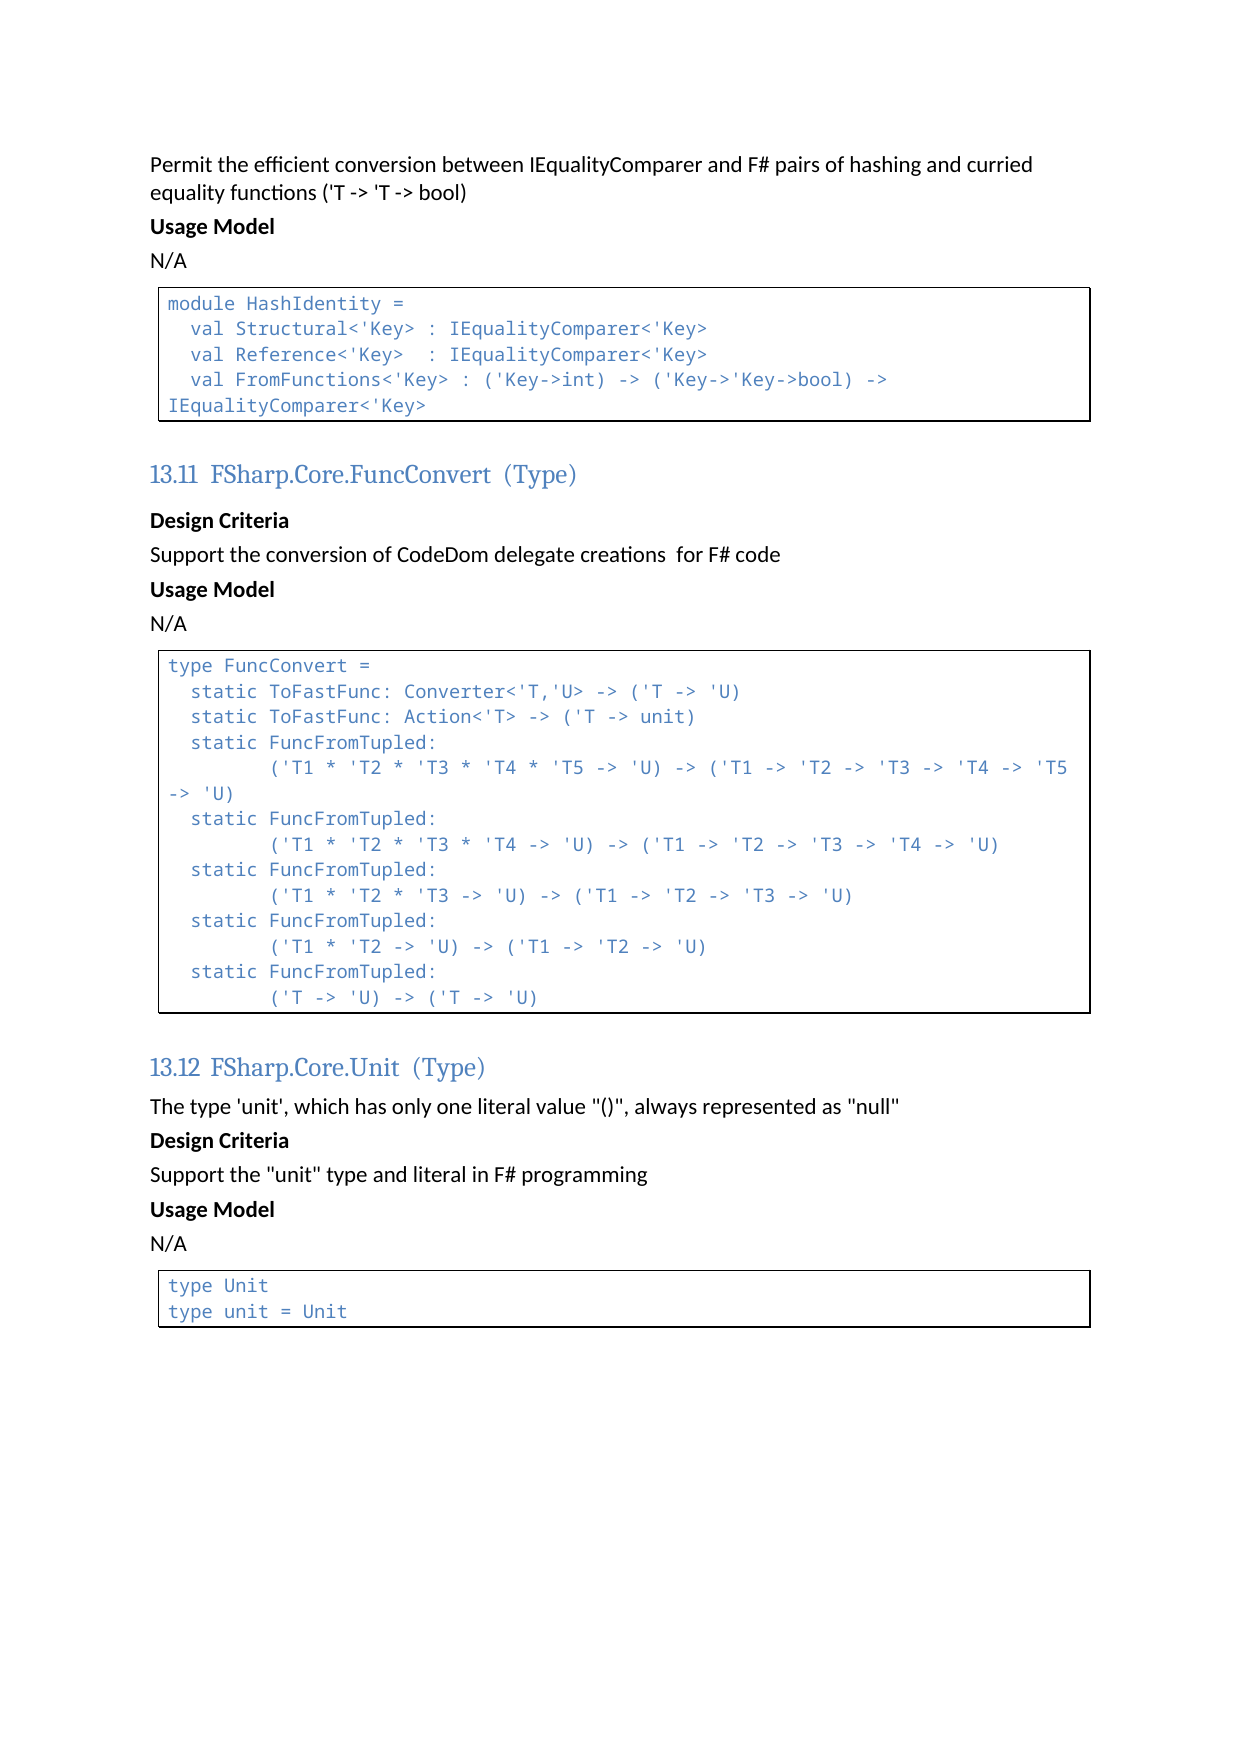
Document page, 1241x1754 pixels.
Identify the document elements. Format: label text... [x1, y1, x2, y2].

text The type 'unit', which has only one literal value "()", always represented as "null" [150, 1092, 1090, 1120]
text static FuncFromTupled: [159, 956, 1089, 981]
text ('T1 * 'T2 * 'T3 * 'T4 -> 'U) -> ('T1 -> 'T2 -> 'T3 -> 'T4 -> 'U) [159, 828, 1089, 854]
text N/A [150, 247, 1090, 274]
text type Unit [159, 1271, 1089, 1295]
text N/A [150, 1229, 1090, 1257]
text ('T -> 'U) -> ('T -> 'U) [159, 981, 1089, 1012]
text ('T1 * 'T2 * 'T3 -> 'U) -> ('T1 -> 'T2 -> 'T3 -> 'U) [159, 879, 1089, 905]
text ('T1 * 'T2 * 'T3 * 'T4 * 'T5 -> 'U) -> ('T1 -> 'T2 -> 'T3 -> 'T4 -> 'T5 -> 'U) [159, 752, 1089, 803]
subtitle Usage Model [150, 212, 1090, 240]
text static ToFastFunc: Converter<'T,'U> -> ('T -> 'U) [159, 675, 1089, 701]
subtitle Design Criteria [150, 1126, 1090, 1154]
text static FuncFromTupled: [159, 803, 1089, 828]
text Permit the efficient conversion between IEqualityComparer and F# pairs of hashing and curried equality functions ('T -> 'T -> bool) [150, 150, 1090, 206]
text type unit = Unit [159, 1295, 1089, 1326]
text val Structural<'Key> : IEqualityComparer<'Key> [159, 313, 1089, 338]
text ('T1 * 'T2 -> 'U) -> ('T1 -> 'T2 -> 'U) [159, 930, 1089, 956]
text N/A [150, 609, 1090, 637]
subtitle Usage Model [150, 575, 1090, 603]
subtitle Usage Model [150, 1195, 1090, 1223]
subtitle Design Criteria [150, 506, 1090, 534]
text static FuncFromTupled: [159, 726, 1089, 752]
text static FuncFromTupled: [159, 854, 1089, 879]
subtitle FSharp.Core.FuncConvert (Type) [150, 459, 1090, 491]
text static ToFastFunc: Action<'T> -> ('T -> unit) [159, 701, 1089, 726]
text static FuncFromTupled: [159, 905, 1089, 930]
subtitle FSharp.Core.Unit (Type) [150, 1052, 1090, 1083]
text Support the conversion of CodeDom delegate creations for F# code [150, 540, 1090, 568]
text type FuncConvert = [159, 651, 1089, 675]
text module HashIdentity = [159, 288, 1089, 313]
text Support the "unit" type and literal in F# programming [150, 1161, 1090, 1188]
text val Reference<'Key> : IEqualityComparer<'Key> [159, 338, 1089, 364]
text val FromFunctions<'Key> : ('Key->int) -> ('Key->'Key->bool) -> IEqualityComparer<'Key> [159, 364, 1089, 420]
